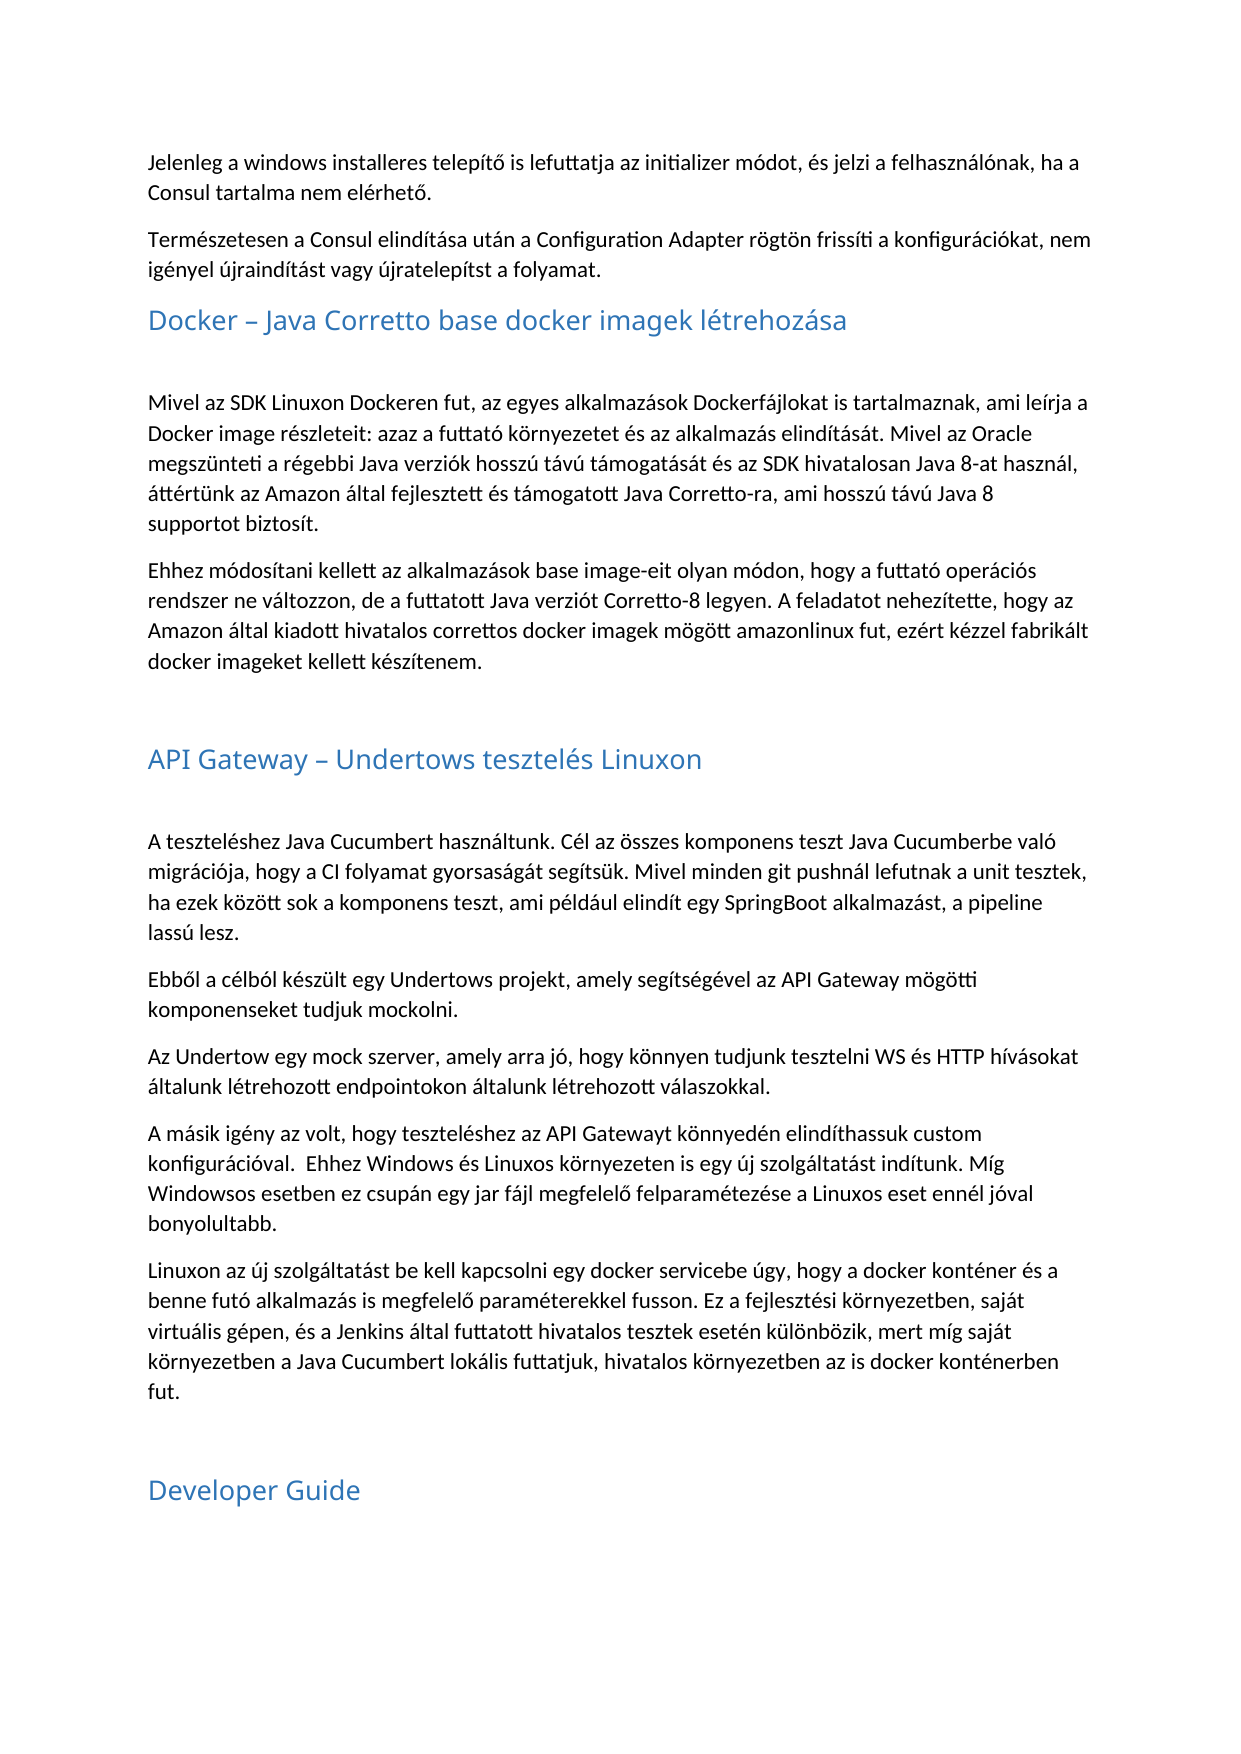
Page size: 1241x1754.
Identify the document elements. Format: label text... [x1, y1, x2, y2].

text Mivel az SDK Linuxon Dockeren fut, az egyes alkalmazások Dockerfájlokat is tartalmaznak, ami leírja a Docker image részleteit: azaz a futtató környezetet és az alkalmazás elindítását. Mivel az Oracle megszünteti a régebbi Java verziók hosszú távú támogatását és az SDK hivatalosan Java 8-at használ, áttértünk az Amazon által fejlesztett és támogatott Java Corretto-ra, ami hosszú távú Java 8 supportot biztosít. [148, 388, 1093, 537]
text A másik igény az volt, hogy teszteléshez az API Gatewayt könnyedén elindíthassuk custom konfigurációval. Ehhez Windows és Linuxos környezeten is egy új szolgáltatást indítunk. Míg Windowsos esetben ez csupán egy jar fájl megfelelő felparamétezése a Linuxos eset ennél jóval bonyolultabb. [148, 1119, 1093, 1237]
text Természetesen a Consul elindítása után a Configuration Adapter rögtön frissíti a konfigurációkat, nem igényel újraindítást vagy újratelepítst a folyamat. [148, 225, 1093, 283]
text A teszteléshez Java Cucumbert használtunk. Cél az összes komponens teszt Java Cucumberbe való migrációja, hogy a CI folyamat gyorsaságát segítsük. Mivel minden git pushnál lefutnak a unit tesztek, ha ezek között sok a komponens teszt, ami például elindít egy SpringBoot alkalmazást, a pipeline lassú lesz. [148, 827, 1093, 946]
text Az Undertow egy mock szerver, amely arra jó, hogy könnyen tudjunk tesztelni WS és HTTP hívásokat általunk létrehozott endpointokon általunk létrehozott válaszokkal. [148, 1042, 1093, 1100]
text Jelenleg a windows installeres telepítő is lefuttatja az initializer módot, és jelzi a felhasználónak, ha a Consul tartalma nem elérhető. [148, 148, 1093, 206]
text Ehhez módosítani kellett az alkalmazások base image-eit olyan módon, hogy a futtató operációs rendszer ne változzon, de a futtatott Java verziót Corretto-8 legyen. A feladatot nehezítette, hogy az Amazon által kiadott hivatalos correttos docker imagek mögött amazonlinux fut, ezért kézzel fabrikált docker imageket kellett készítenem. [148, 556, 1093, 675]
subtitle Docker – Java Corretto base docker imagek létrehozása [148, 302, 1093, 339]
subtitle API Gateway – Undertows tesztelés Linuxon [148, 741, 1093, 777]
subtitle Developer Guide [148, 1471, 1093, 1508]
text Linuxon az új szolgáltatást be kell kapcsolni egy docker servicebe úgy, hogy a docker konténer és a benne futó alkalmazás is megfelelő paraméterekkel fusson. Ez a fejlesztési környezetben, saját virtuális gépen, és a Jenkins által futtatott hivatalos tesztek esetén különbözik, mert míg saját környezetben a Java Cucumbert lokális futtatjuk, hivatalos környezetben az is docker konténerben fut. [148, 1256, 1093, 1405]
text Ebből a célból készült egy Undertows projekt, amely segítségével az API Gateway mögötti komponenseket tudjuk mockolni. [148, 965, 1093, 1023]
